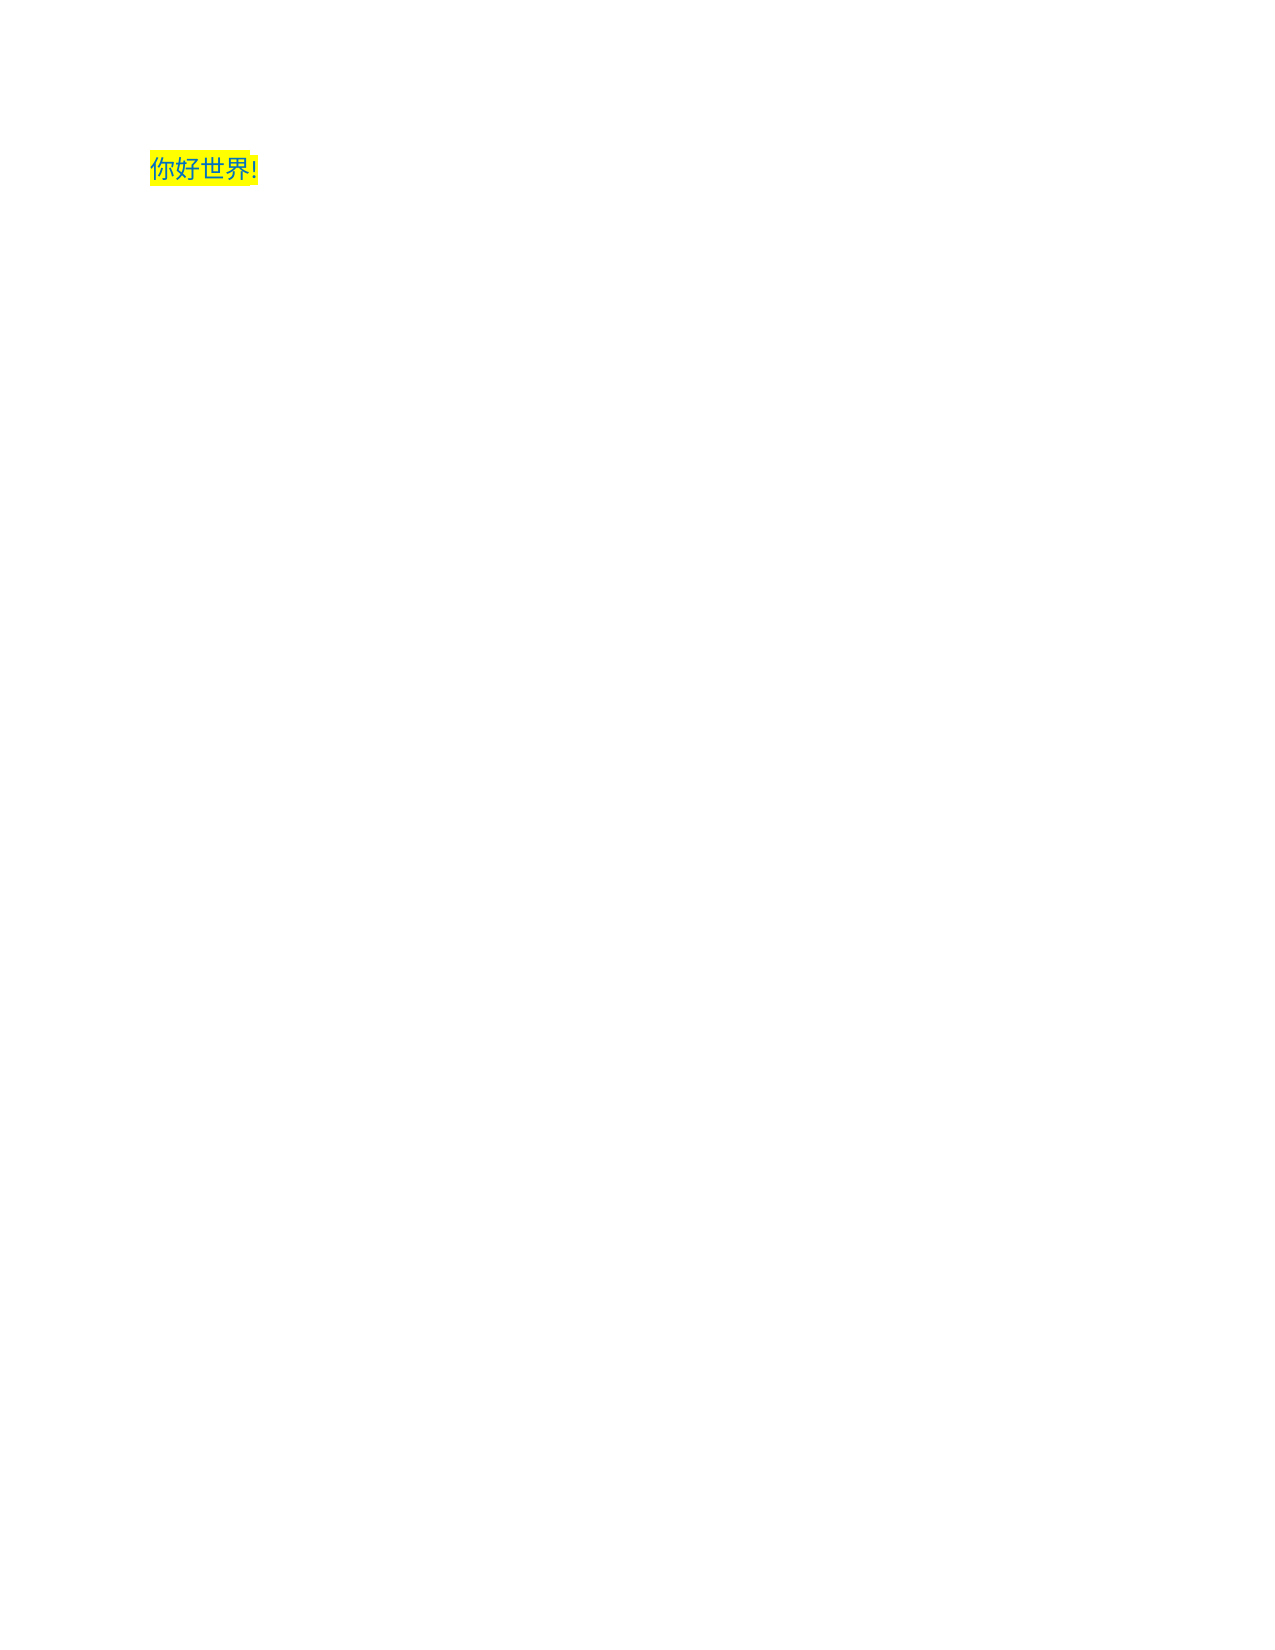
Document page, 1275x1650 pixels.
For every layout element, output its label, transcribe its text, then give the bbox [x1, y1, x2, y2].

text 你好世界! [250, 150, 1125, 186]
